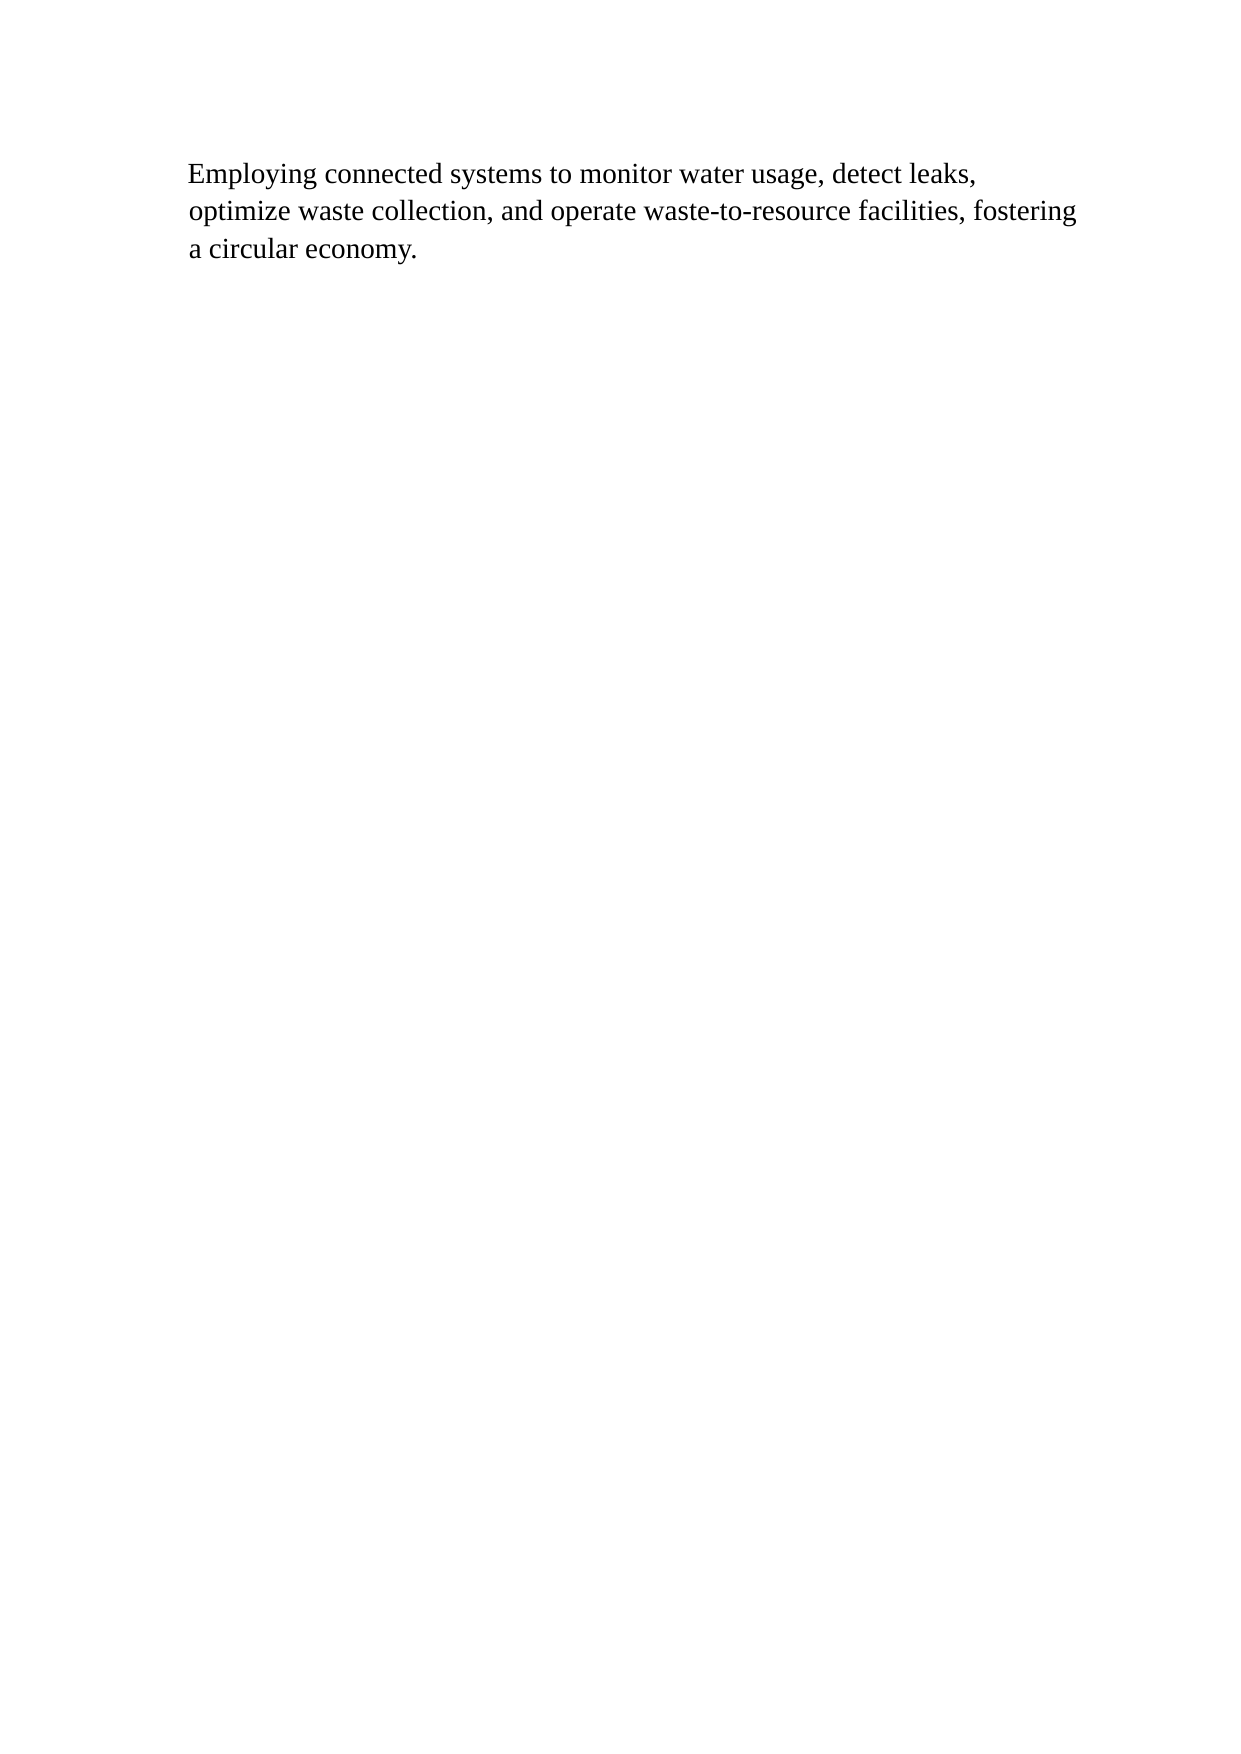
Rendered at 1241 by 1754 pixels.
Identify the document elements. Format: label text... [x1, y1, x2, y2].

text Employing connected systems to monitor water usage, detect leaks, optimize waste collection, and operate waste-to-resource facilities, fostering a circular economy. [187, 156, 1084, 265]
